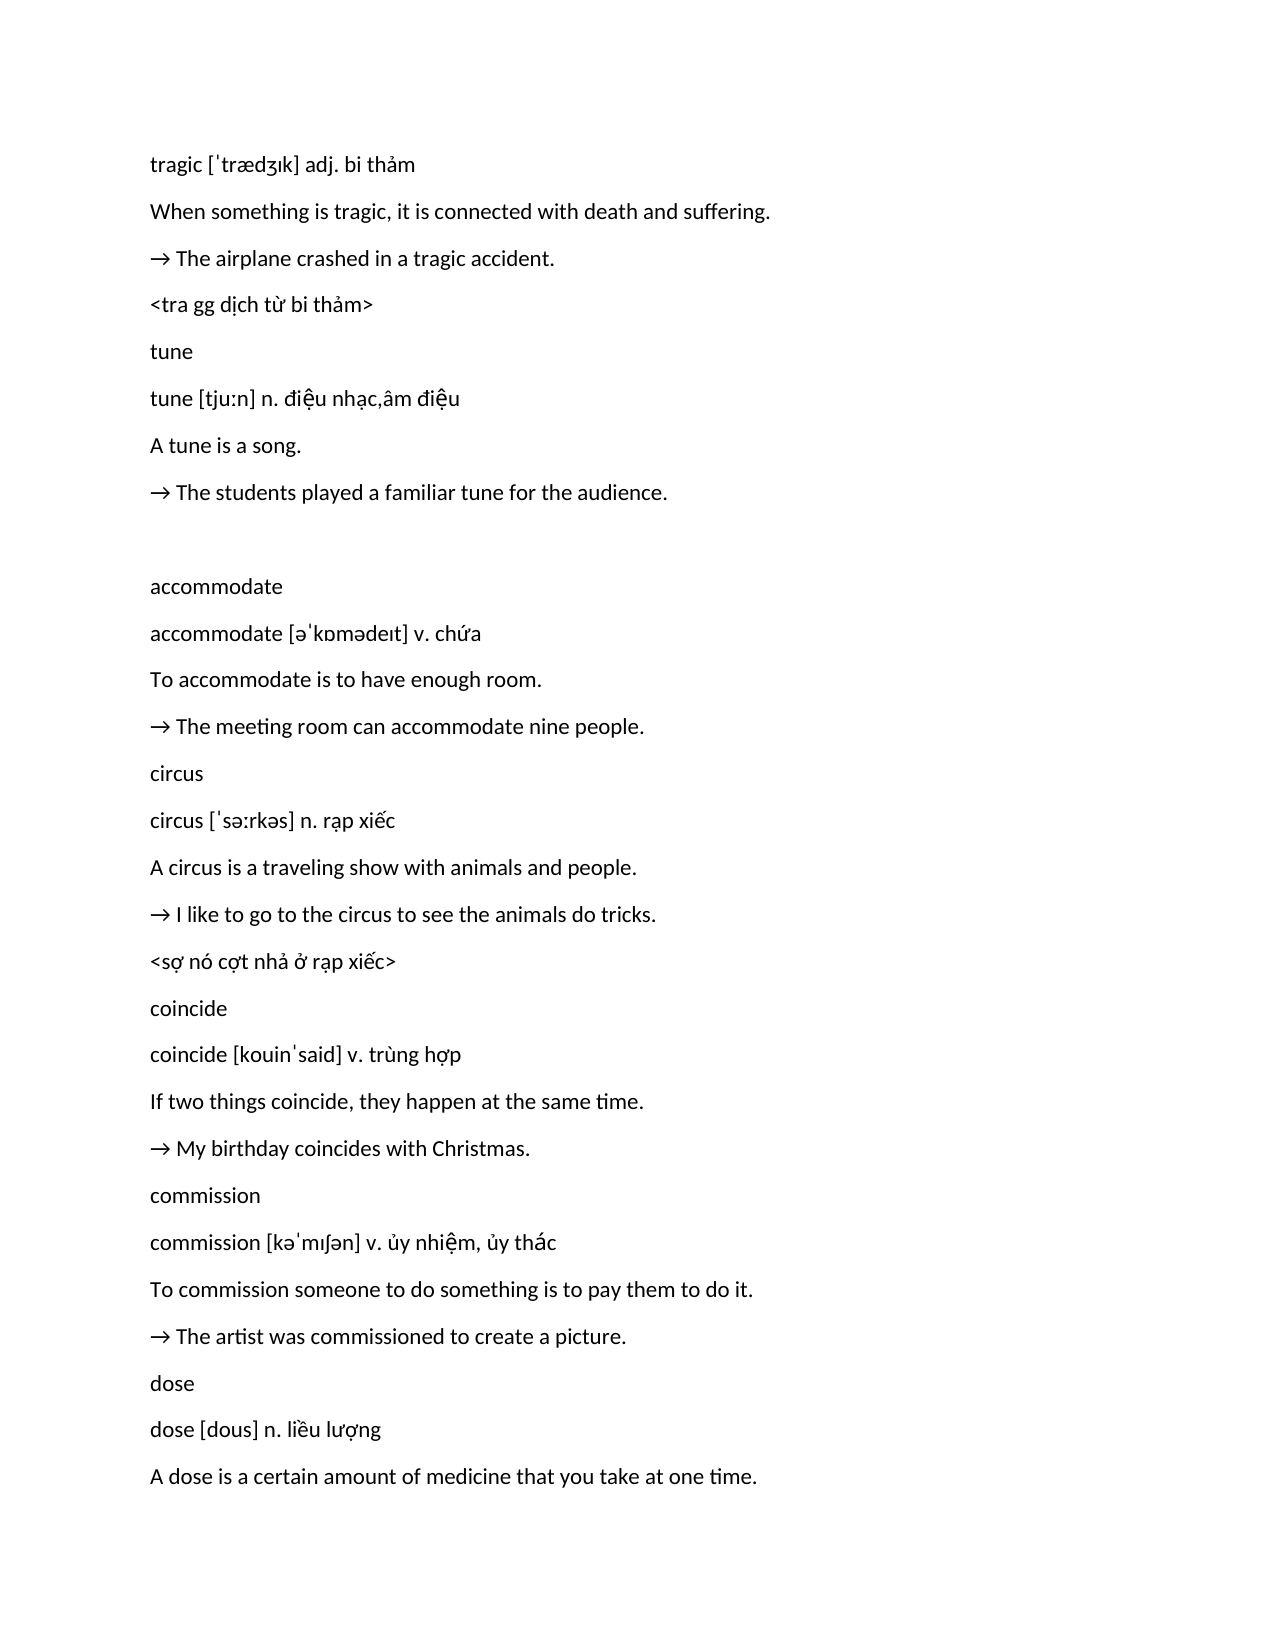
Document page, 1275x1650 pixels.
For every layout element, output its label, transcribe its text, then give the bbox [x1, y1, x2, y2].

text To accommodate is to have enough room. [150, 666, 1125, 694]
text → The meeting room can accommodate nine people. [150, 712, 1125, 741]
text If two things coincide, they happen at the same time. [150, 1087, 1125, 1116]
text accommodate [əˈkɒmədeɪt] v. chứa [150, 619, 1125, 647]
text A circus is a traveling show with animals and people. [150, 853, 1125, 881]
text → My birthday coincides with Christmas. [150, 1134, 1125, 1162]
text To commission someone to do something is to pay them to do it. [150, 1275, 1125, 1303]
text <sợ nó cợt nhả ở rạp xiếc> [150, 947, 1125, 975]
text commission [150, 1181, 1125, 1209]
text coincide [kouinˈsaid] v. trùng hợp [150, 1041, 1125, 1069]
text When something is tragic, it is connected with death and suffering. [150, 197, 1125, 225]
text tune [tjuːn] n. điệu nhạc,âm điệu [150, 384, 1125, 412]
text → I like to go to the circus to see the animals do tricks. [150, 900, 1125, 928]
text dose [dous] n. liều lượng [150, 1416, 1125, 1444]
text circus [ˈsəːrkəs] n. rạp xiếc [150, 806, 1125, 834]
text coincide [150, 994, 1125, 1022]
text commission [kəˈmɪʃən] v. ủy nhiệm, ủy thác [150, 1228, 1125, 1256]
text A tune is a song. [150, 431, 1125, 459]
text → The airplane crashed in a tragic accident. [150, 244, 1125, 272]
text <tra gg dịch từ bi thảm> [150, 291, 1125, 319]
text circus [150, 759, 1125, 787]
text tragic [ˈtrædʒɪk] adj. bi thảm [150, 150, 1125, 178]
text A dose is a certain amount of medicine that you take at one time. [150, 1462, 1125, 1491]
text → The students played a familiar tune for the audience. [150, 478, 1125, 506]
text → The artist was commissioned to create a picture. [150, 1322, 1125, 1350]
text accommodate [150, 572, 1125, 600]
text dose [150, 1369, 1125, 1397]
text tune [150, 337, 1125, 366]
